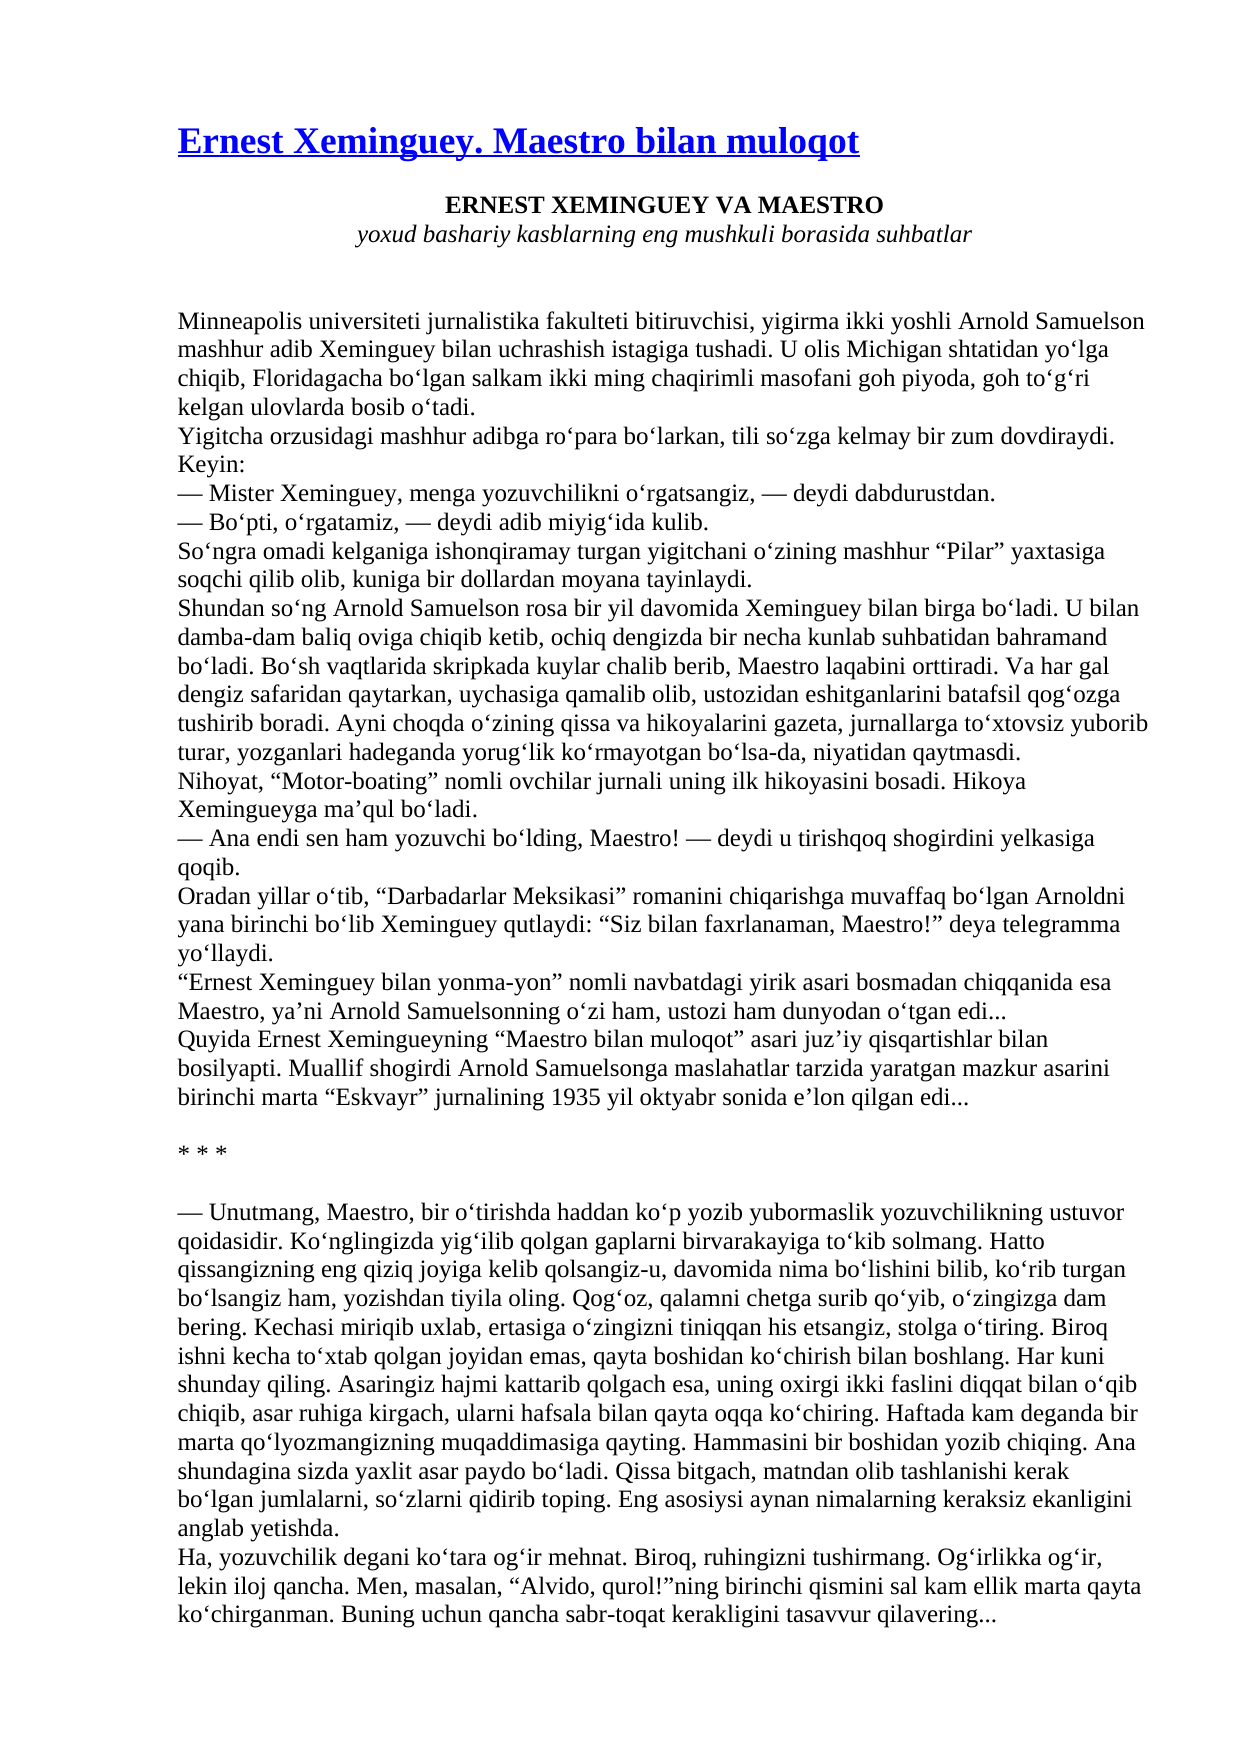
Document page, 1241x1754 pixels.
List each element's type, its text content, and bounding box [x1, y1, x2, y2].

text Ernest Xeminguey. Maestro bilan muloqot [177, 118, 1152, 161]
text ERNEST XEMINGUEY VA MAESTRO [177, 190, 1152, 219]
text yoxud bashariy kasblarning eng mushkuli borasida suhbatlar [177, 219, 1152, 248]
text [177, 277, 1152, 1628]
